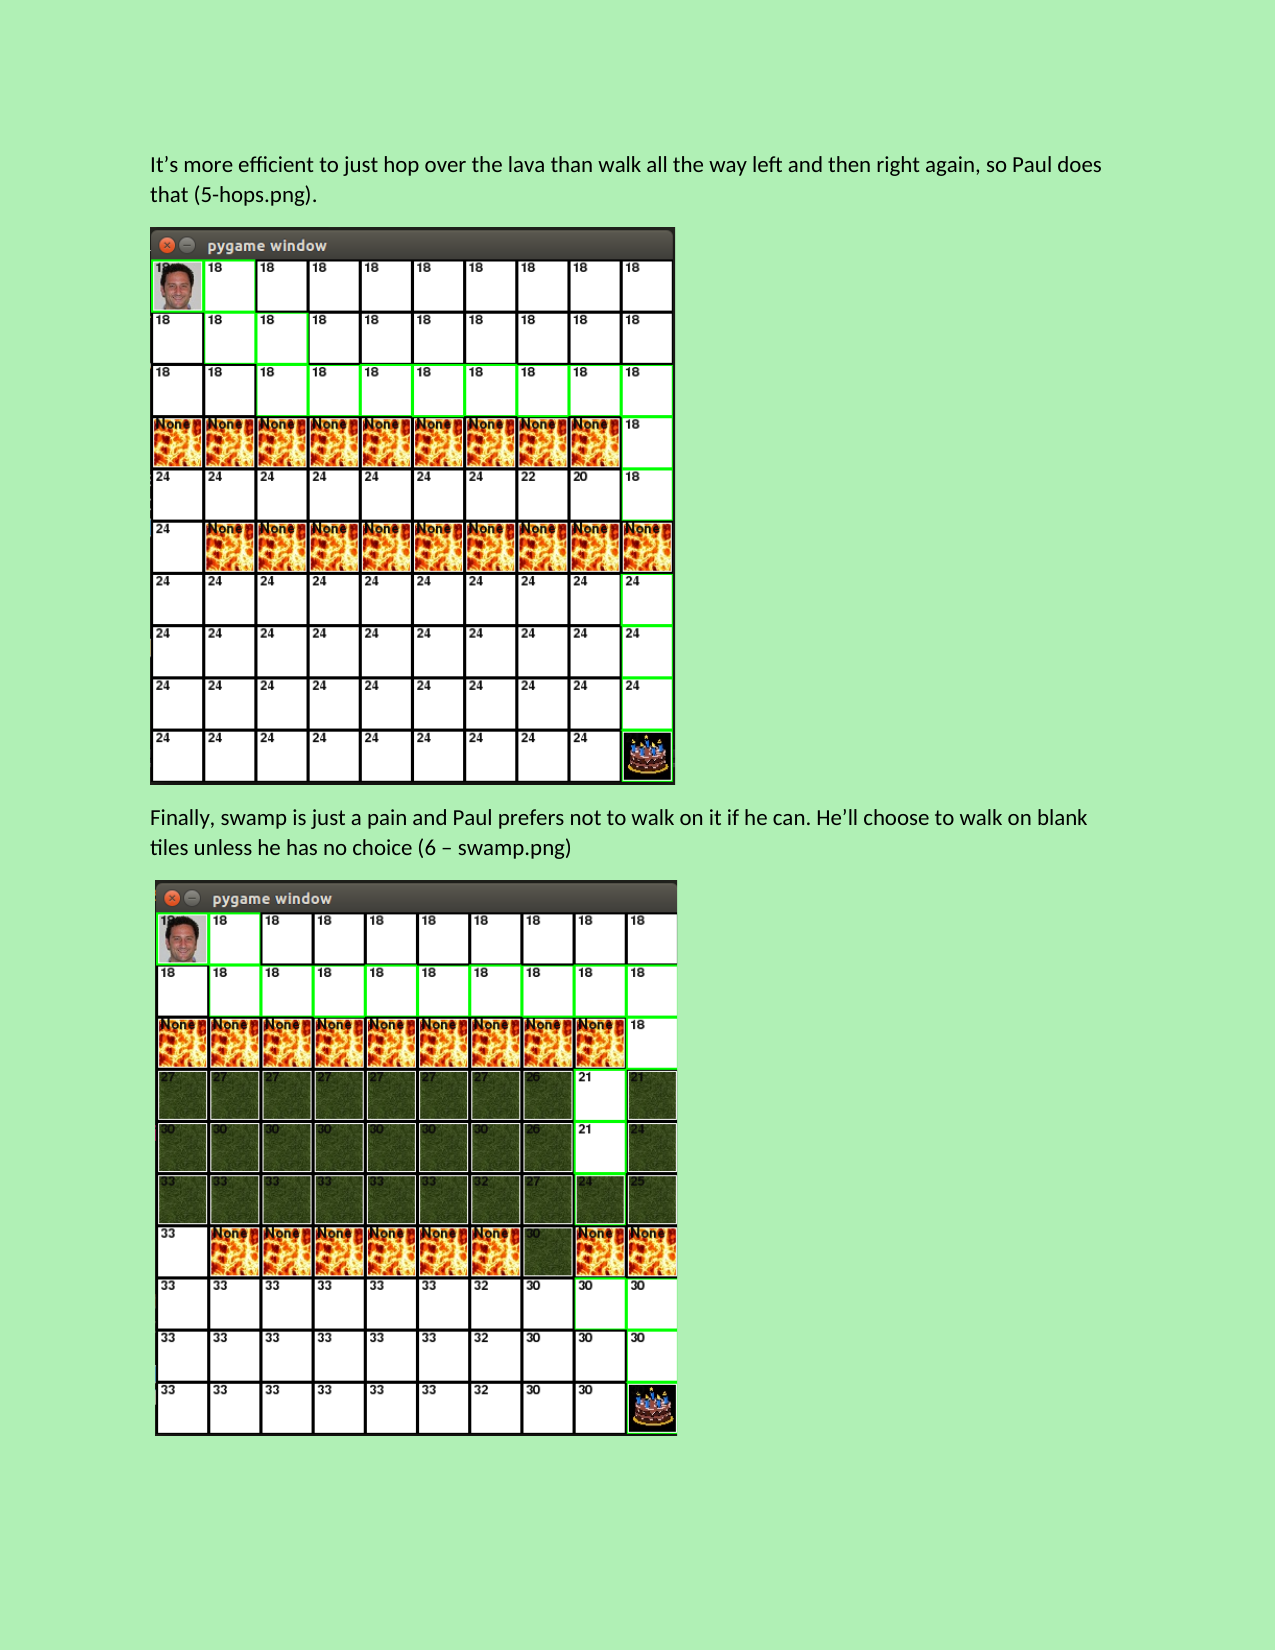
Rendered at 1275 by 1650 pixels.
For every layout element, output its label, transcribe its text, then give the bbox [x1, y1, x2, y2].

text It’s more efficient to just hop over the lava than walk all the way left and then right again, so Paul does that (5-hops.png). [150, 150, 1125, 208]
picture [150, 227, 675, 785]
picture [155, 880, 678, 1436]
text Finally, swamp is just a pain and Paul prefers not to walk on it if he can. He’ll choose to walk on blank tiles unless he has no choice (6 – swamp.png) [150, 803, 1125, 861]
